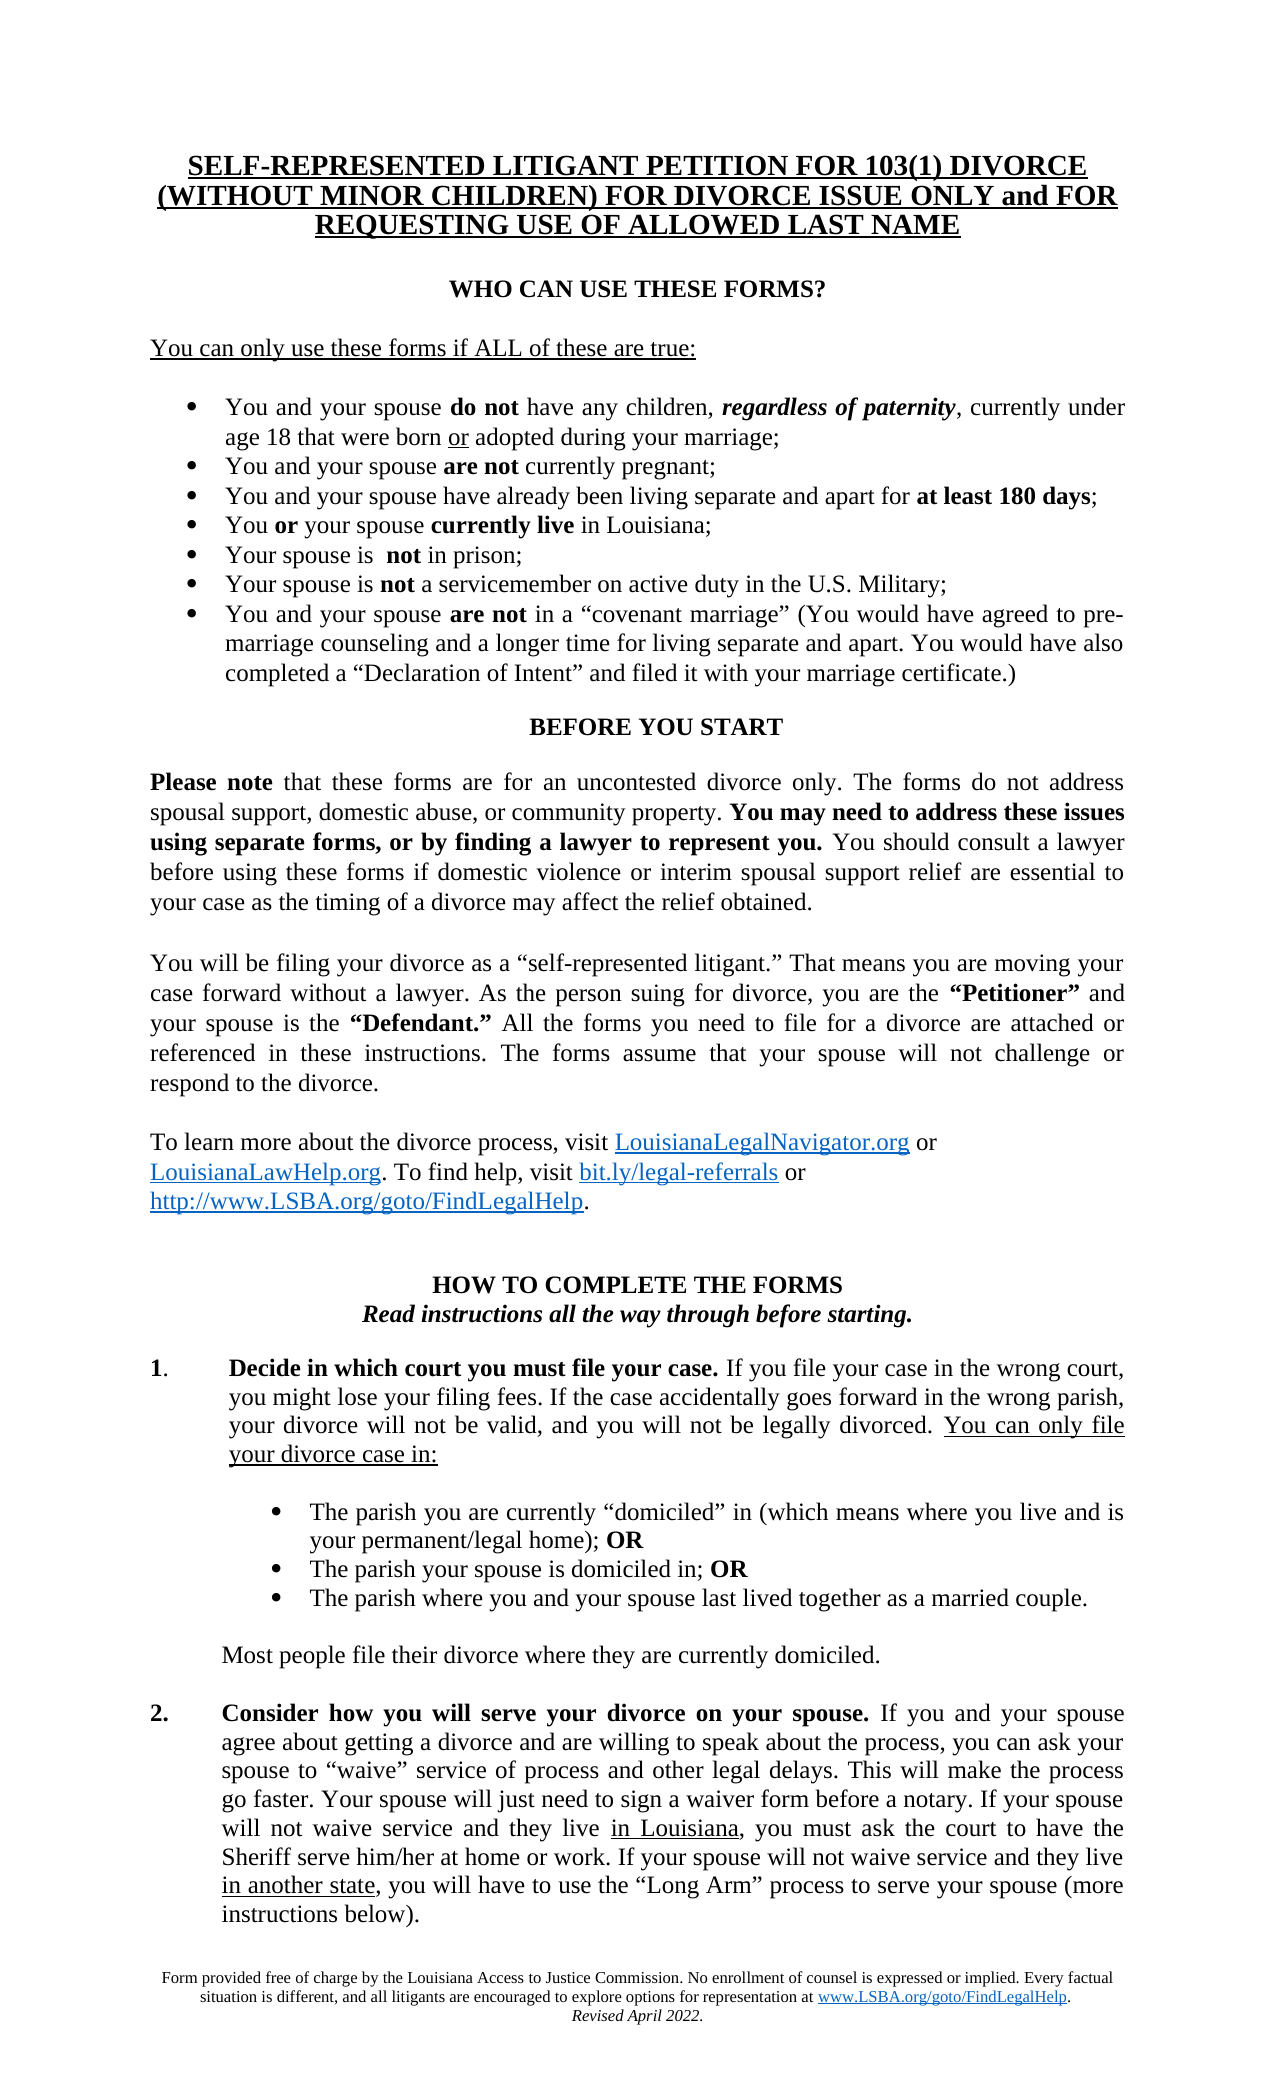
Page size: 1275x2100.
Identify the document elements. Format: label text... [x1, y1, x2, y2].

title SELF-REPRESENTED LITIGANT PETITION FOR 103(1) DIVORCE (WITHOUT MINOR CHILDREN) FOR DIVORCE ISSUE ONLY and FOR REQUESTING USE OF ALLOWED LAST NAME [150, 152, 1125, 241]
text Before you start [187, 712, 1125, 741]
text Most people file their divorce where they are currently domiciled. [150, 1641, 1125, 1669]
list You and your spouse have already been living separate and apart for at least 180 days; [187, 481, 1125, 510]
text 1. Decide in which court you must file your case. If you file your case in the wrong court, you might lose your filing fees. If the case accidentally goes forward in the wrong parish, your divorce will not be valid, and you will not be legally divorced. You can only file your divorce case in: [150, 1353, 1125, 1468]
list The parish where you and your spouse last lived together as a married couple. [272, 1583, 1125, 1612]
list You and your spouse are not currently pregnant; [187, 451, 1125, 481]
text HOW TO COMPLETE THE FORMS Read instructions all the way through before starting. [150, 1271, 1125, 1328]
text Who can use these forms? [150, 274, 1125, 304]
text You will be filing your divorce as a “self-represented litigant.” That means you are moving your case forward without a lawyer. As the person suing for divorce, you are the “Petitioner” and your spouse is the “Defendant.” All the forms you need to file for a divorce are attached or referenced in these instructions. The forms assume that your spouse will not challenge or respond to the divorce. [150, 947, 1125, 1097]
list You and your spouse are not in a “covenant marriage” (You would have agreed to pre-marriage counseling and a longer time for living separate and apart. You would have also completed a “Declaration of Intent” and filed it with your marriage certificate.) [187, 598, 1125, 687]
list Your spouse is not in prison; [187, 539, 1125, 569]
list The parish you are currently “domiciled” in (which means where you live and is your permanent/legal home); OR [272, 1497, 1125, 1554]
list You and your spouse do not have any children, regardless of paternity, currently under age 18 that were born or adopted during your marriage; [187, 392, 1125, 451]
text Please note that these forms are for an uncontested divorce only. The forms do not address spousal support, domestic abuse, or community property. You may need to address these issues using separate forms, or by finding a lawyer to represent you. You should consult a lawyer before using these forms if domestic violence or interim spousal support relief are essential to your case as the timing of a divorce may affect the relief obtained. [150, 766, 1125, 917]
text You can only use these forms if ALL of these are true: [150, 333, 1125, 363]
text 2. Consider how you will serve your divorce on your spouse. If you and your spouse agree about getting a divorce and are willing to speak about the process, you can ask your spouse to “waive” service of process and other legal delays. This will make the process go faster. Your spouse will just need to sign a waiver form before a notary. If your spouse will not waive service and they live in Louisiana, you must ask the court to have the Sheriff serve him/her at home or work. If your spouse will not waive service and they live in another state, you will have to use the “Long Arm” process to serve your spouse (more instructions below). [150, 1698, 1125, 1928]
list You or your spouse currently live in Louisiana; [187, 510, 1125, 539]
list Your spouse is not a servicemember on active duty in the U.S. Military; [187, 569, 1125, 598]
list The parish your spouse is domiciled in; OR [272, 1554, 1125, 1583]
text To learn more about the divorce process, visit LouisianaLegalNavigator.org or LouisianaLawHelp.org. To find help, visit bit.ly/legal-referrals or http://www.LSBA.org/goto/FindLegalHelp. [150, 1127, 1125, 1215]
